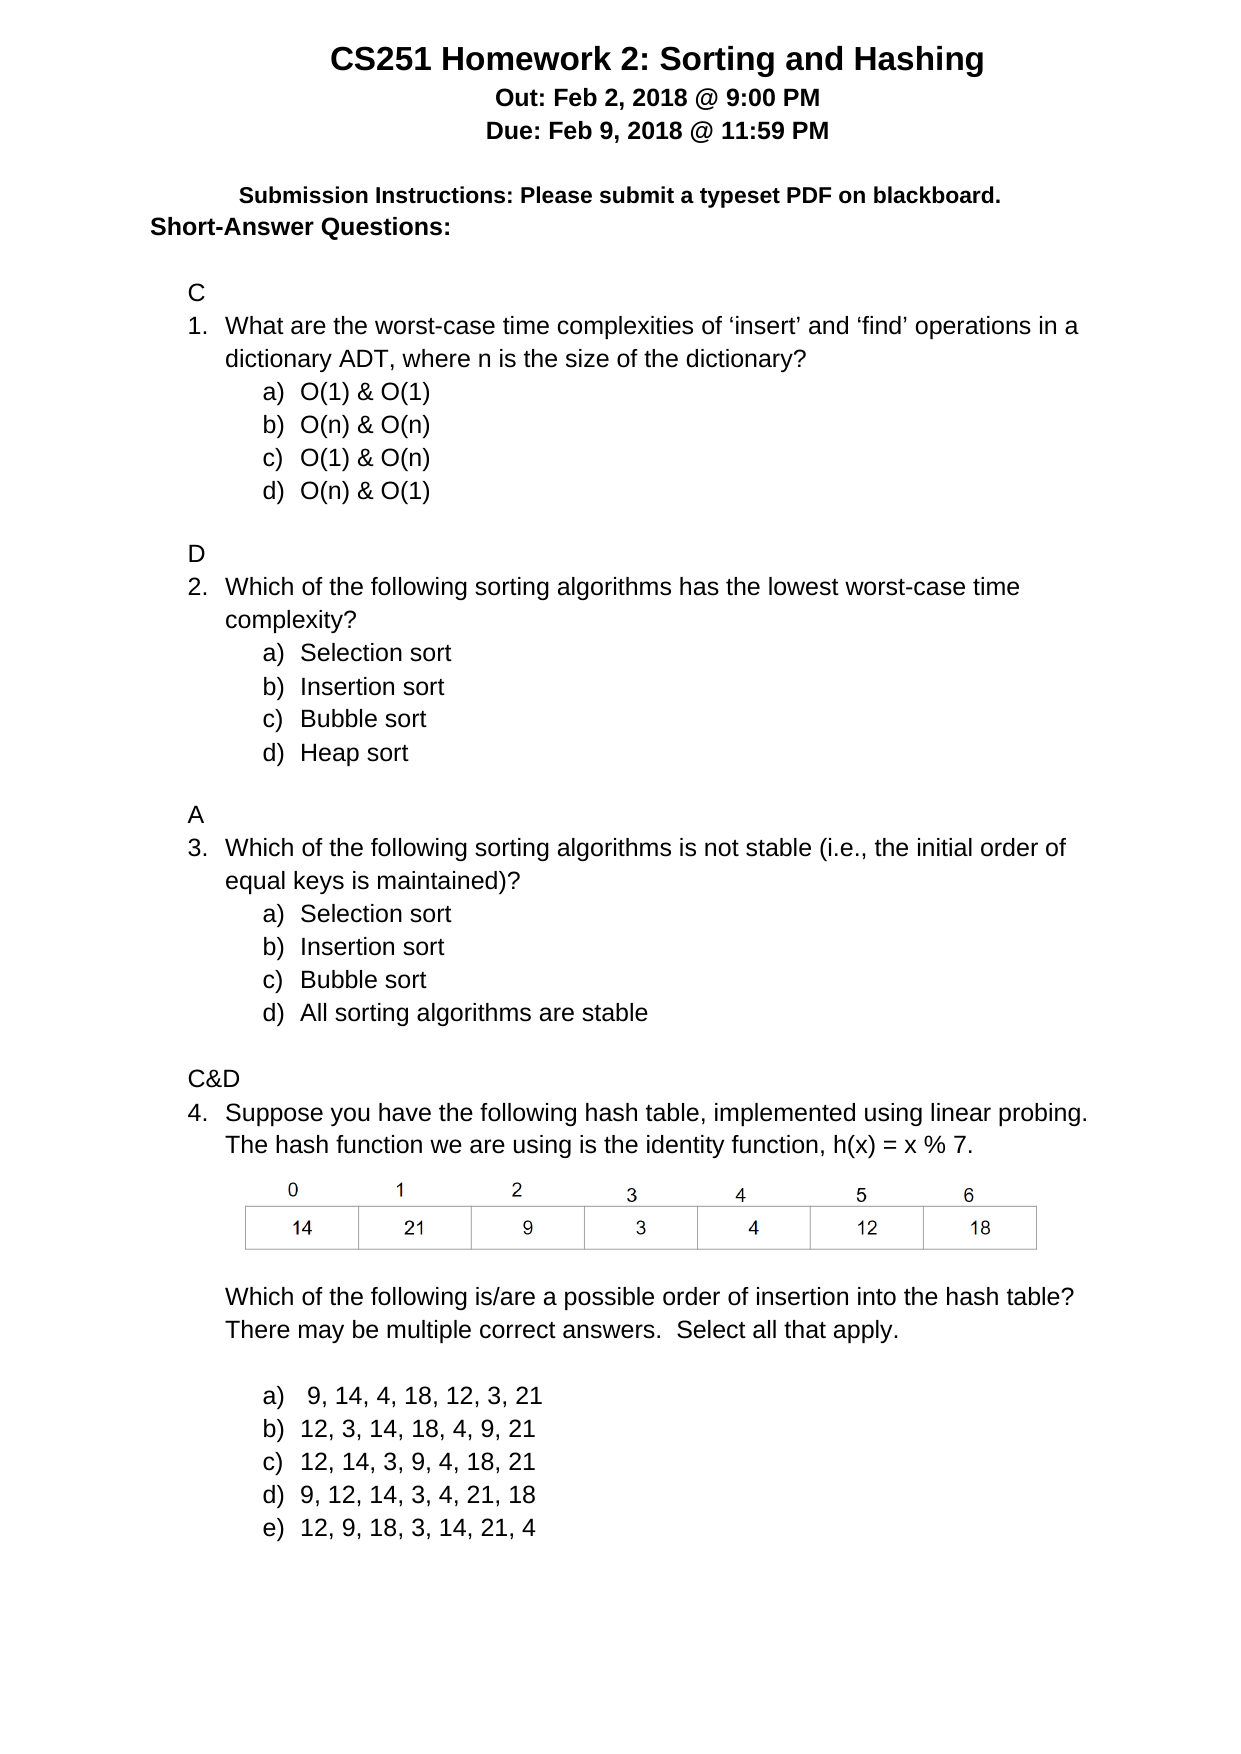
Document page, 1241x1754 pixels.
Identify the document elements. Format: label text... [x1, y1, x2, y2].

list Which of the following sorting algorithms has the lowest worst-case time complexity? [187, 572, 1090, 634]
text C&D [187, 1064, 1090, 1093]
text Short-Answer Questions: [150, 212, 1090, 241]
list Selection sort [262, 899, 1090, 928]
text D [187, 539, 1090, 568]
list O(n) & O(n) [262, 410, 1090, 439]
text C [187, 278, 1090, 307]
list Insertion sort [262, 671, 1090, 700]
list 12, 9, 18, 3, 14, 21, 4 [262, 1513, 1090, 1542]
list O(n) & O(1) [262, 476, 1090, 505]
list Which of the following sorting algorithms is not stable (i.e., the initial order of equal keys is maintained)? [187, 833, 1090, 895]
list 12, 3, 14, 18, 4, 9, 21 [262, 1414, 1090, 1443]
list Insertion sort [262, 932, 1090, 961]
text A [187, 800, 1090, 829]
list Bubble sort [262, 965, 1090, 994]
text Which of the following is/are a possible order of insertion into the hash table? There may be multiple correct answers. Select all that apply. [225, 1282, 1090, 1344]
list 9, 14, 4, 18, 12, 3, 21 [262, 1381, 1090, 1410]
list All sorting algorithms are stable [262, 998, 1090, 1027]
list O(1) & O(1) [262, 377, 1090, 406]
list Heap sort [262, 737, 1090, 796]
list O(1) & O(n) [262, 443, 1090, 472]
list 12, 14, 3, 9, 4, 18, 21 [262, 1447, 1090, 1476]
list What are the worst-case time complexities of ‘insert’ and ‘find’ operations in a dictionary ADT, where n is the size of the dictionary? [187, 311, 1090, 373]
list 9, 12, 14, 3, 4, 21, 18 [262, 1480, 1090, 1509]
list Bubble sort [262, 704, 1090, 733]
picture [225, 1163, 1059, 1278]
list Selection sort [262, 638, 1090, 667]
